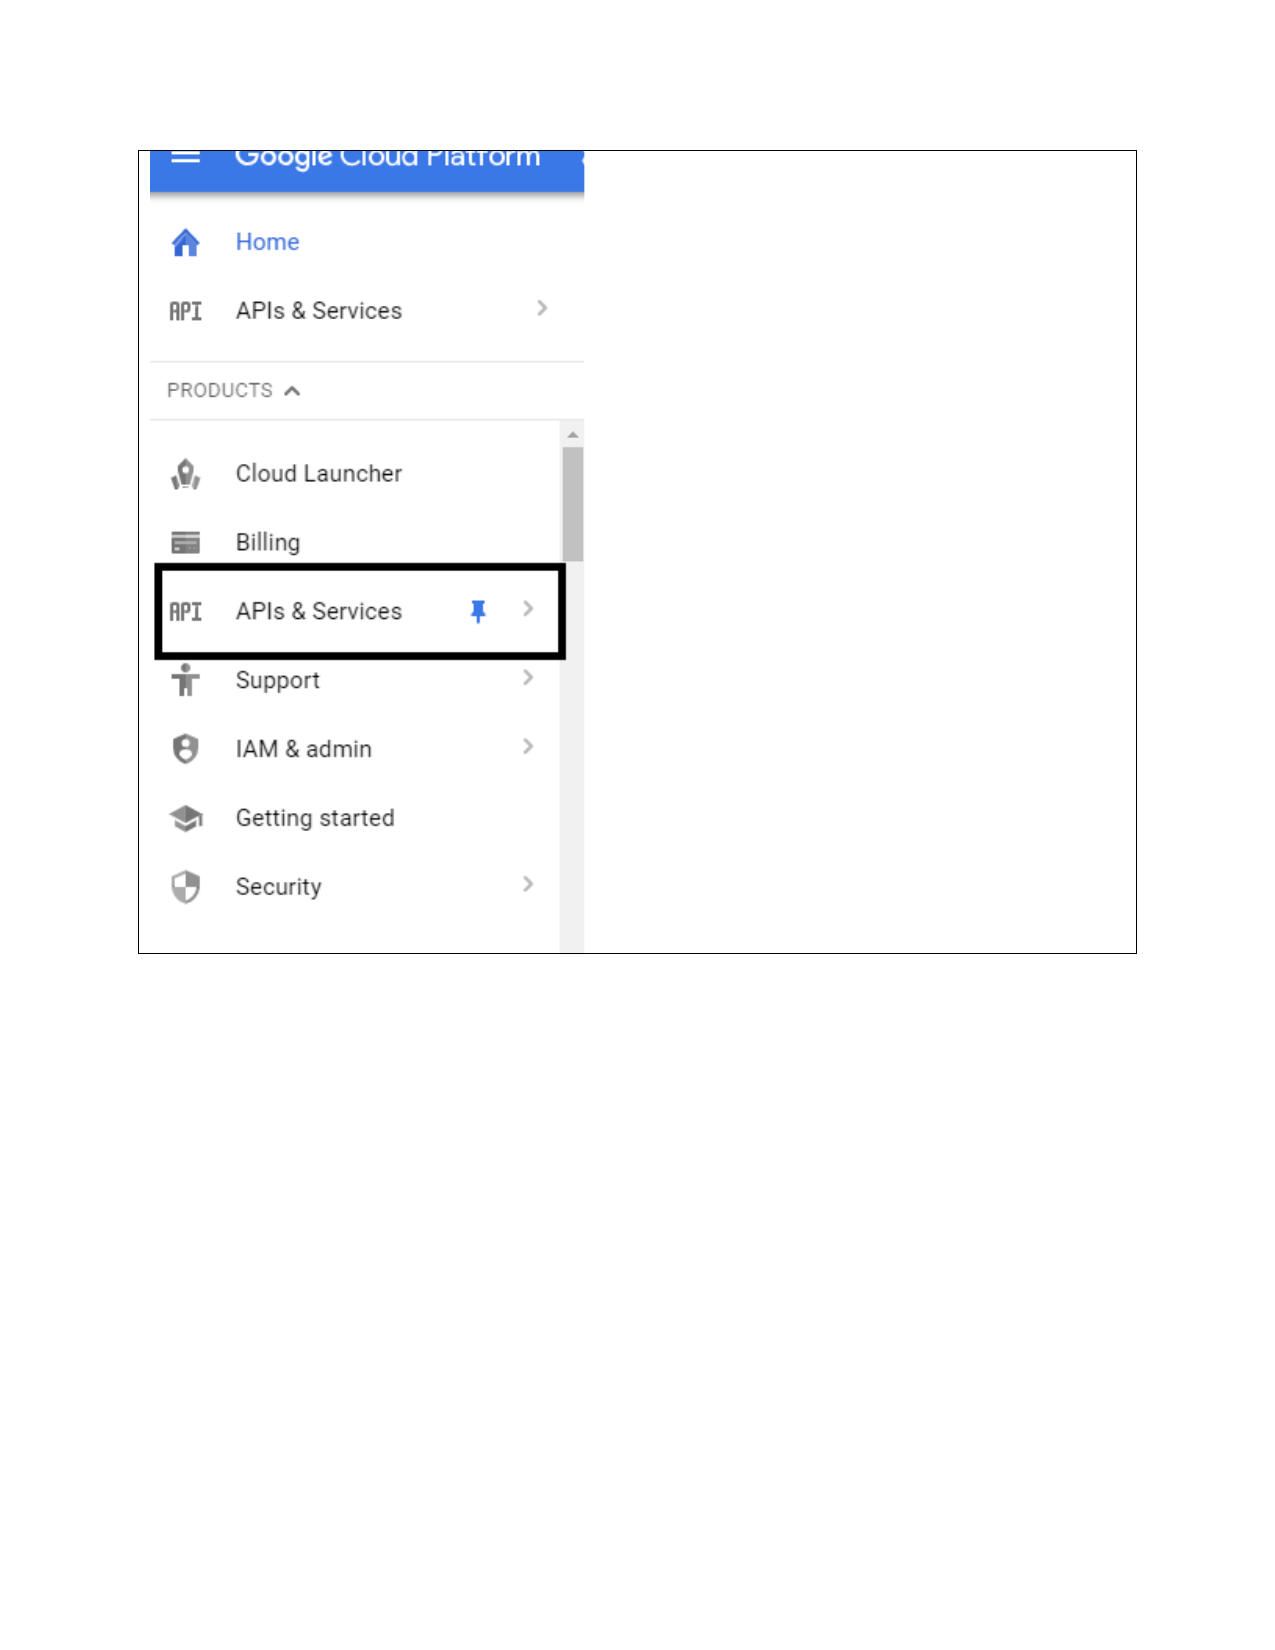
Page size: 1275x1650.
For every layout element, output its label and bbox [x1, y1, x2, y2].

table_cell [585, 151, 1136, 953]
table_cell [139, 151, 150, 953]
picture [150, 151, 585, 953]
